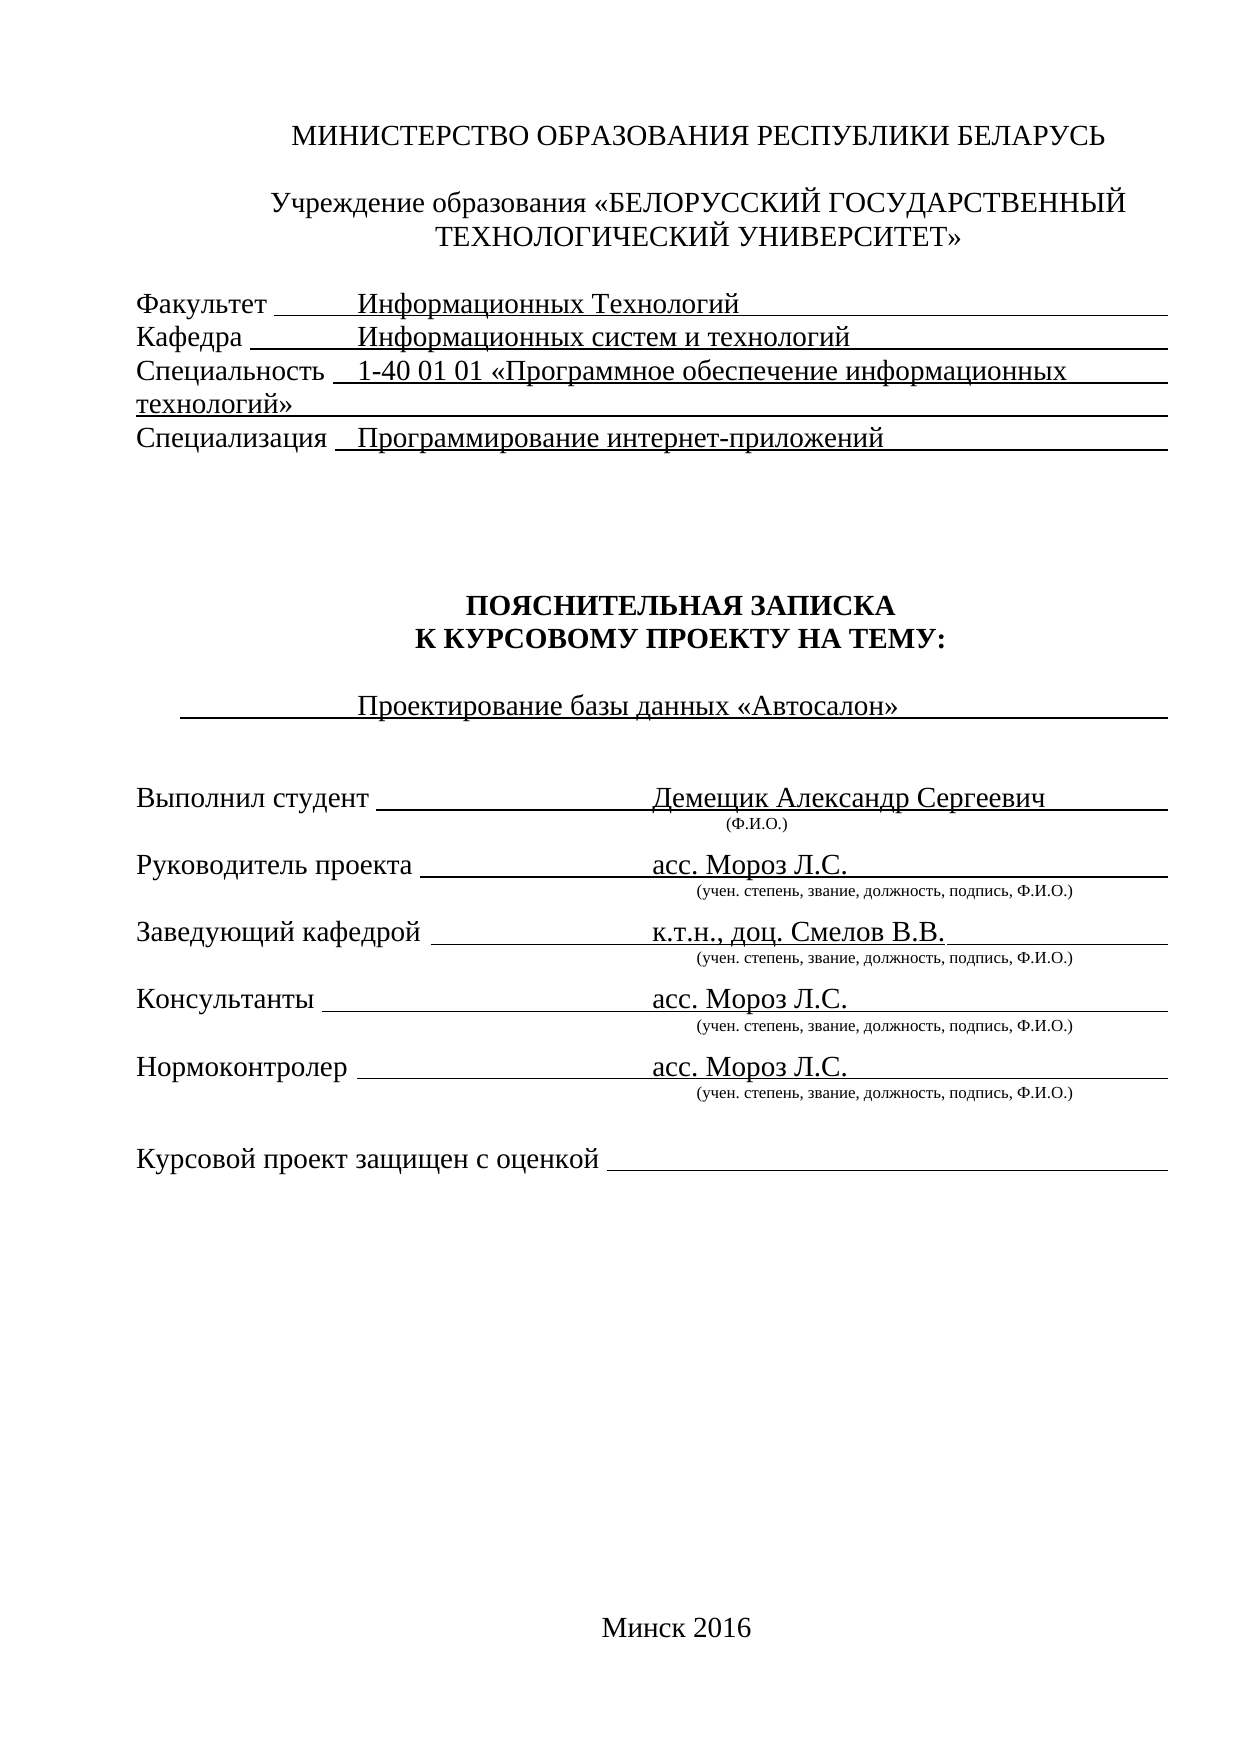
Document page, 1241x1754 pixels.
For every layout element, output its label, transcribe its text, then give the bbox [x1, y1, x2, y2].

text Факультет Информационных Технологий [136, 286, 1181, 319]
text К КУРСОВОМУ ПРОЕКТУ НА ТЕМУ: [136, 621, 1181, 655]
text Специальность 1-40 01 01 «Программное обеспечение информационных [136, 353, 1181, 386]
text Руководитель проекта асс. Мороз Л.С. [136, 847, 1181, 881]
text Нормоконтролер асс. Мороз Л.С. [136, 1049, 1181, 1082]
text (учен. степень, звание, должность, подпись, Ф.И.О.) [652, 948, 1181, 982]
text МИНИСТЕРСТВО ОБРАЗОВАНИЯ РЕСПУБЛИКИ БЕЛАРУСЬ [136, 118, 1172, 152]
text Курсовой проект защищен с оценкой [136, 1141, 1181, 1174]
text (Ф.И.О.) [652, 814, 1181, 847]
text технологий» [136, 386, 1181, 420]
text Консультанты асс. Мороз Л.С. [136, 982, 1181, 1015]
text (учен. степень, звание, должность, подпись, Ф.И.О.) [652, 881, 1181, 914]
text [136, 1610, 1172, 1644]
text Учреждение образования «БЕЛОРУССКИЙ ГОСУДАРСТВЕННЫЙ [136, 185, 1172, 219]
text ТЕХНОЛОГИЧЕСКИЙ УНИВЕРСИТЕТ» [136, 219, 1172, 252]
text Выполнил студент Демещик Александр Сергеевич [136, 780, 1181, 814]
text Кафедра Информационных систем и технологий [136, 319, 1181, 353]
text Проектирование базы данных «Автосалон» [136, 688, 1181, 722]
text Заведующий кафедрой к.т.н., доц. Смелов В.В. [136, 914, 1181, 948]
text Специализация Программирование интернет-приложений [136, 420, 1181, 453]
text ПОЯСНИТЕЛЬНАЯ ЗАПИСКА [136, 588, 1181, 621]
text (учен. степень, звание, должность, подпись, Ф.И.О.) [652, 1082, 1181, 1116]
text (учен. степень, звание, должность, подпись, Ф.И.О.) [652, 1015, 1181, 1049]
